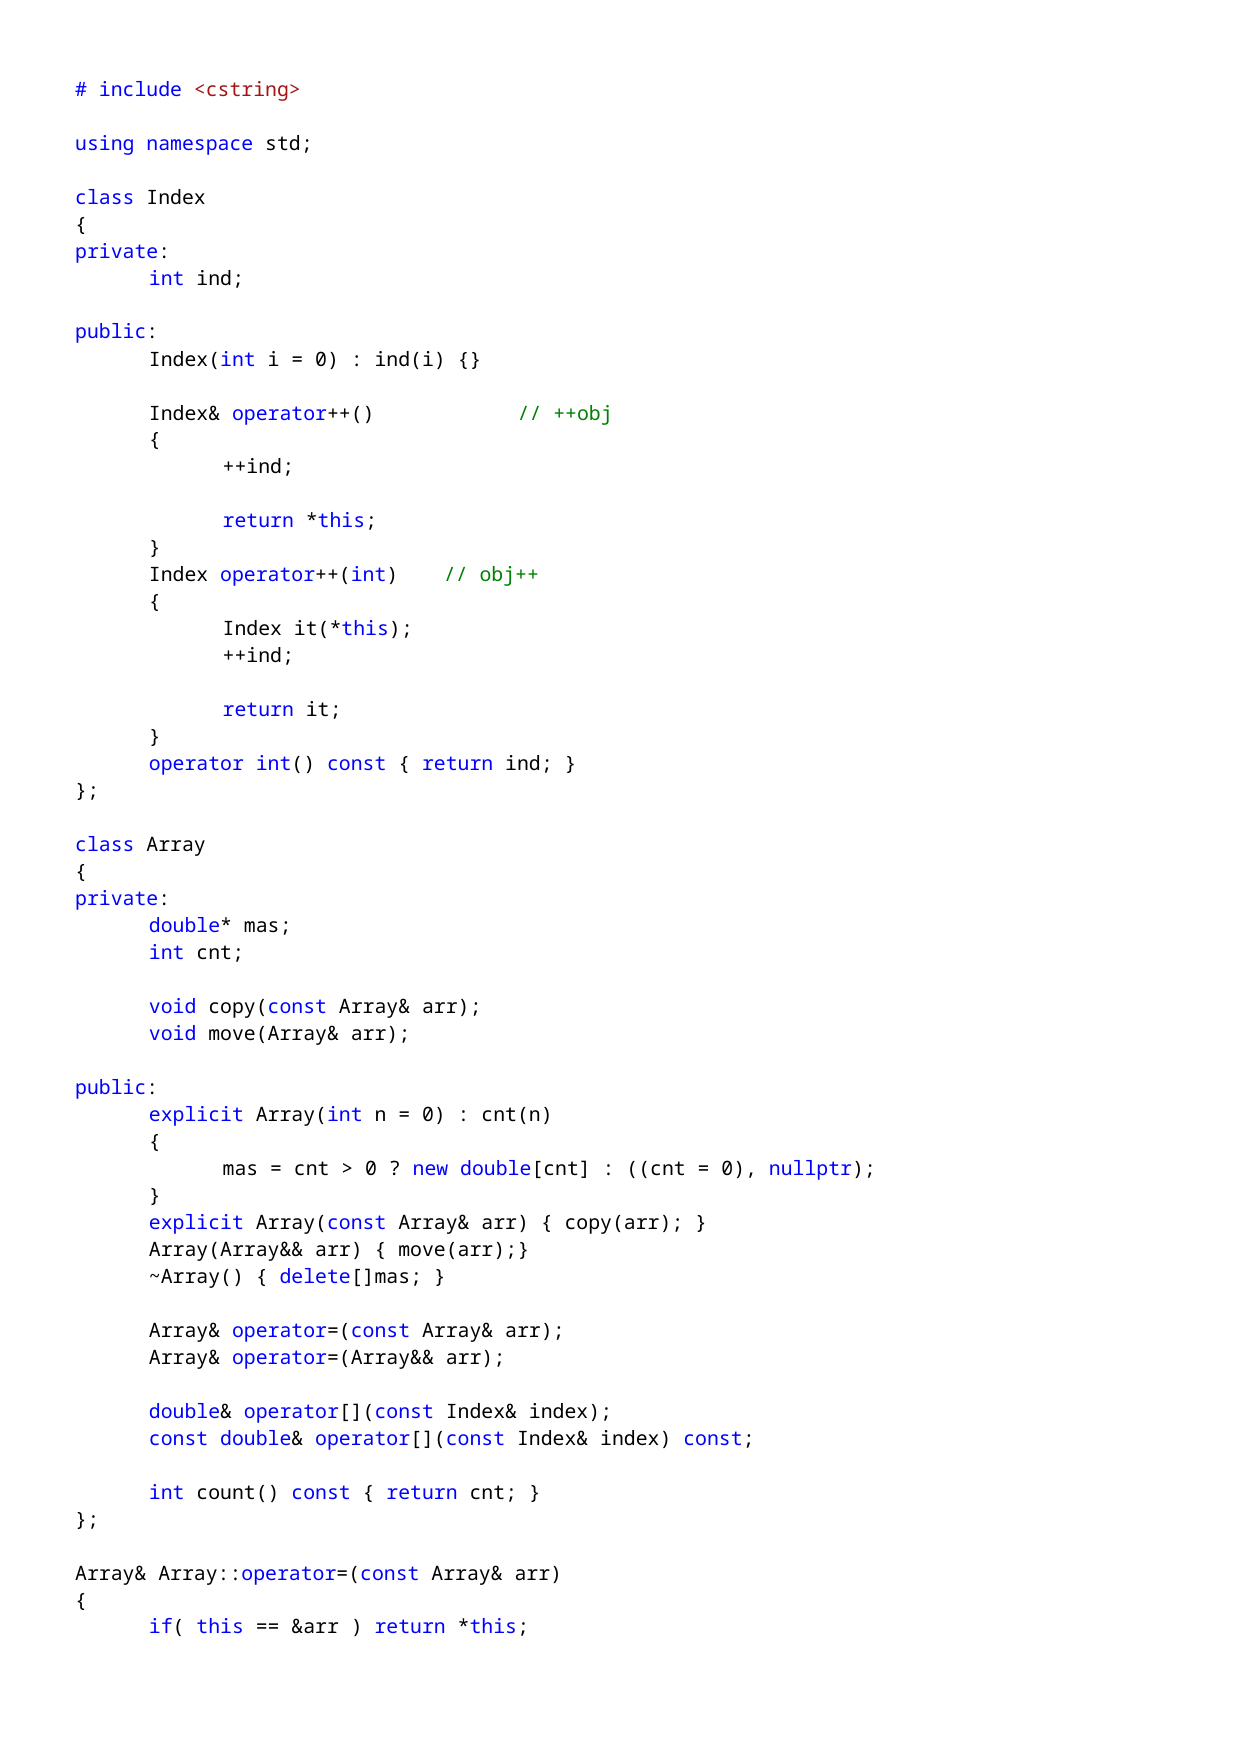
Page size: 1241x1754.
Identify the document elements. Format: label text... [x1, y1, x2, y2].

text { [75, 426, 1165, 453]
text Array& operator=(const Array& arr); [75, 1316, 1165, 1343]
text { [75, 857, 1165, 884]
text ++ind; [75, 453, 1165, 480]
text class Index [75, 183, 1165, 210]
text Index& operator++() // ++obj [75, 399, 1165, 426]
text Array(Array&& arr) { move(arr); } [75, 1235, 1165, 1262]
text Index operator++(int) // obj++ [75, 561, 1165, 588]
text }; [75, 1505, 1165, 1532]
text return *this; [75, 507, 1165, 534]
text int cnt; [75, 938, 1165, 965]
text mas = cnt > 0 ? new double[cnt] : ((cnt = 0), nullptr); [75, 1154, 1165, 1181]
text double& operator[](const Index& index); [75, 1397, 1165, 1424]
text { [75, 210, 1165, 237]
text ++ind; [75, 642, 1165, 668]
text explicit Array(int n = 0) : cnt(n) [75, 1100, 1165, 1127]
text int count() const { return cnt; } [75, 1478, 1165, 1505]
text const double& operator[](const Index& index) const; [75, 1424, 1165, 1451]
text return it; [75, 696, 1165, 722]
text operator int() const { return ind; } [75, 749, 1165, 776]
text double* mas; [75, 911, 1165, 938]
text # include <cstring> [75, 75, 1165, 102]
text if( this == &arr ) return *this; [75, 1613, 1165, 1640]
text Index it(*this); [75, 614, 1165, 642]
text }; [75, 776, 1165, 803]
text explicit Array(const Array& arr) { copy(arr); } [75, 1208, 1165, 1235]
text public: [75, 1073, 1165, 1100]
text } [75, 722, 1165, 749]
text } [75, 534, 1165, 561]
text private: [75, 884, 1165, 911]
text { [75, 588, 1165, 614]
text private: [75, 237, 1165, 264]
text public: [75, 318, 1165, 345]
text { [75, 1586, 1165, 1613]
text ~Array() { delete[]mas; } [75, 1262, 1165, 1289]
text void move(Array& arr); [75, 1019, 1165, 1046]
text class Array [75, 830, 1165, 857]
text using namespace std; [75, 129, 1165, 156]
text Array& Array::operator=(const Array& arr) [75, 1559, 1165, 1586]
text Index(int i = 0) : ind(i) {} [75, 345, 1165, 372]
text Array& operator=(Array&& arr); [75, 1343, 1165, 1370]
text { [75, 1127, 1165, 1154]
text int ind; [75, 264, 1165, 291]
text } [75, 1181, 1165, 1208]
text void copy(const Array& arr); [75, 992, 1165, 1019]
